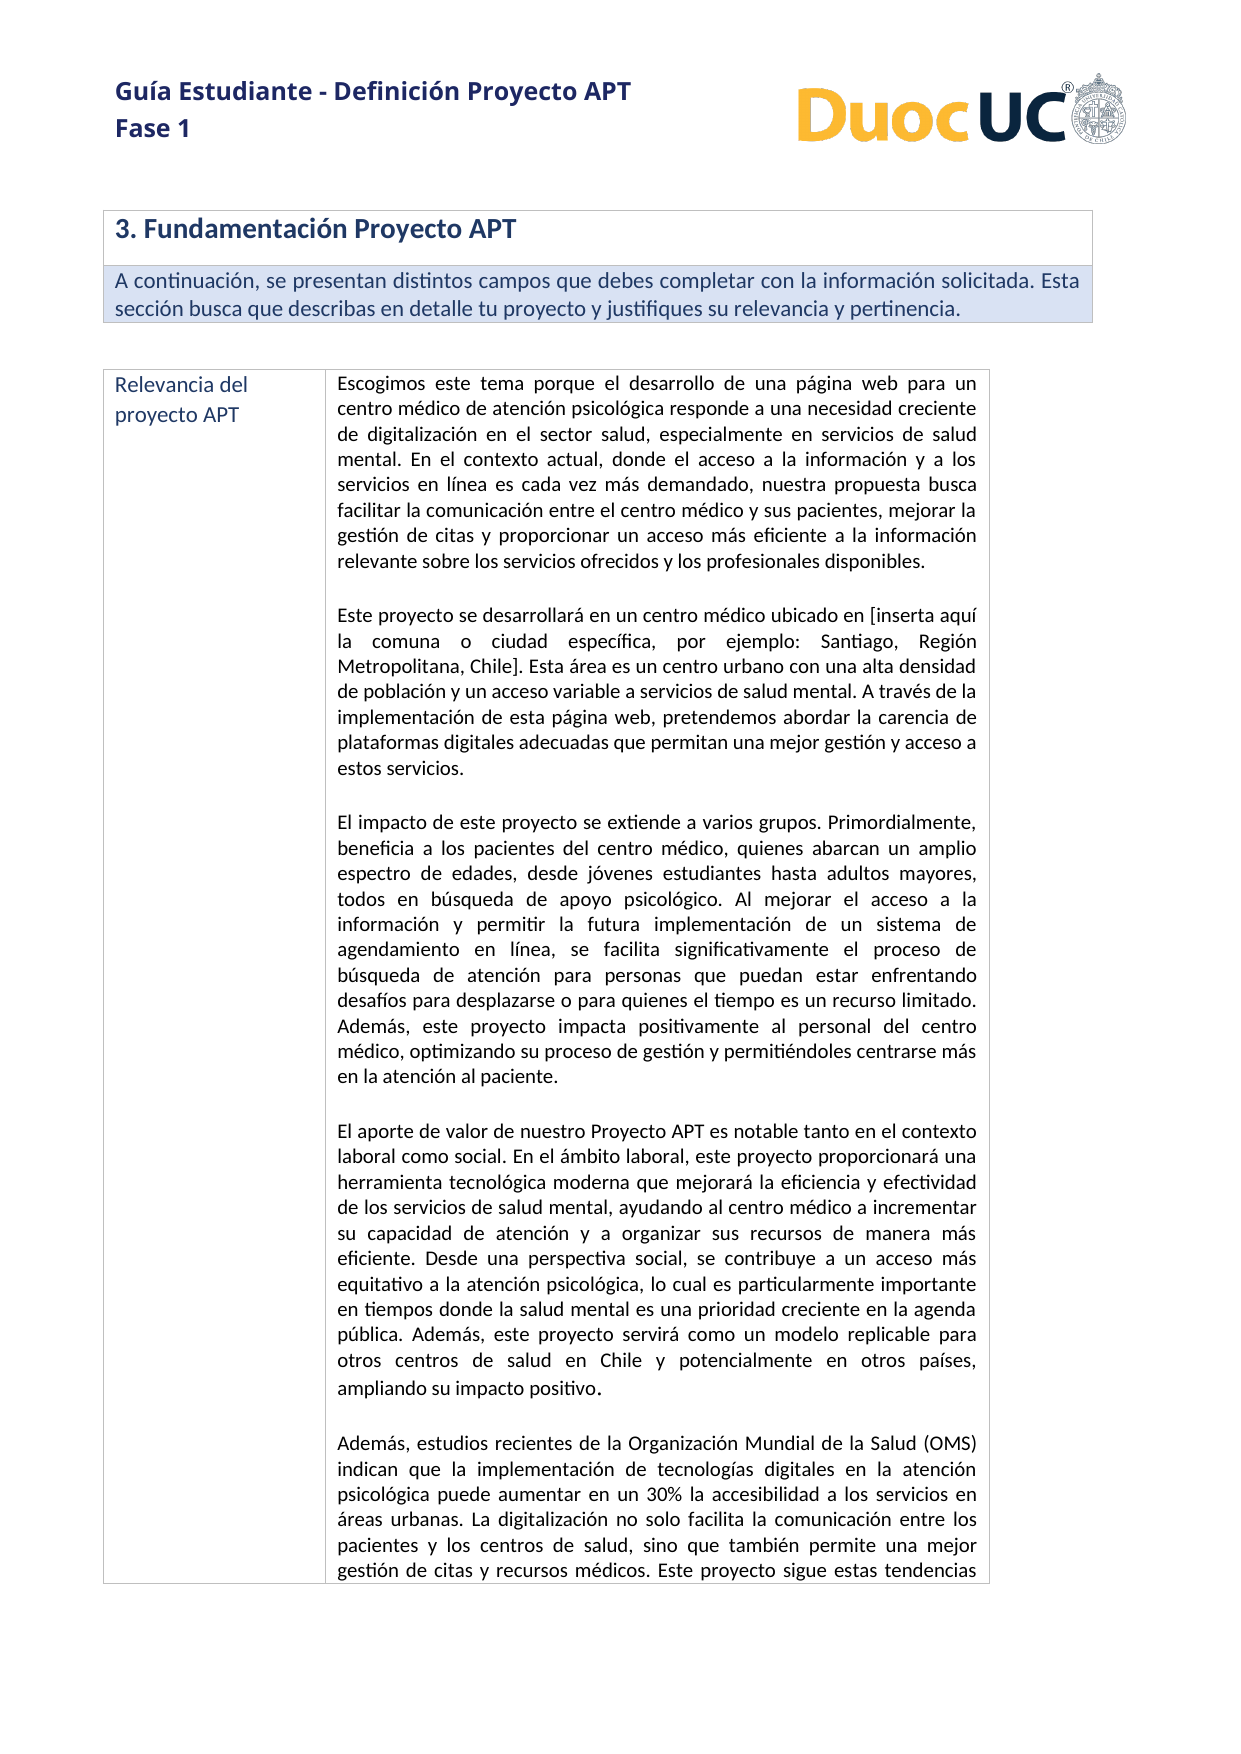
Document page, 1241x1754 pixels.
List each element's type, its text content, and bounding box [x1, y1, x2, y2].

picture [798, 73, 1126, 144]
table_header Relevancia del proyecto APT [104, 370, 325, 1583]
table_header 3. Fundamentación Proyecto APT [104, 211, 1092, 265]
table_cell A continuación, se presentan distintos campos que debes completar con la información solicitada. Esta sección busca que describas en detalle tu proyecto y justifiques su relevancia y pertinencia. [104, 266, 1092, 322]
